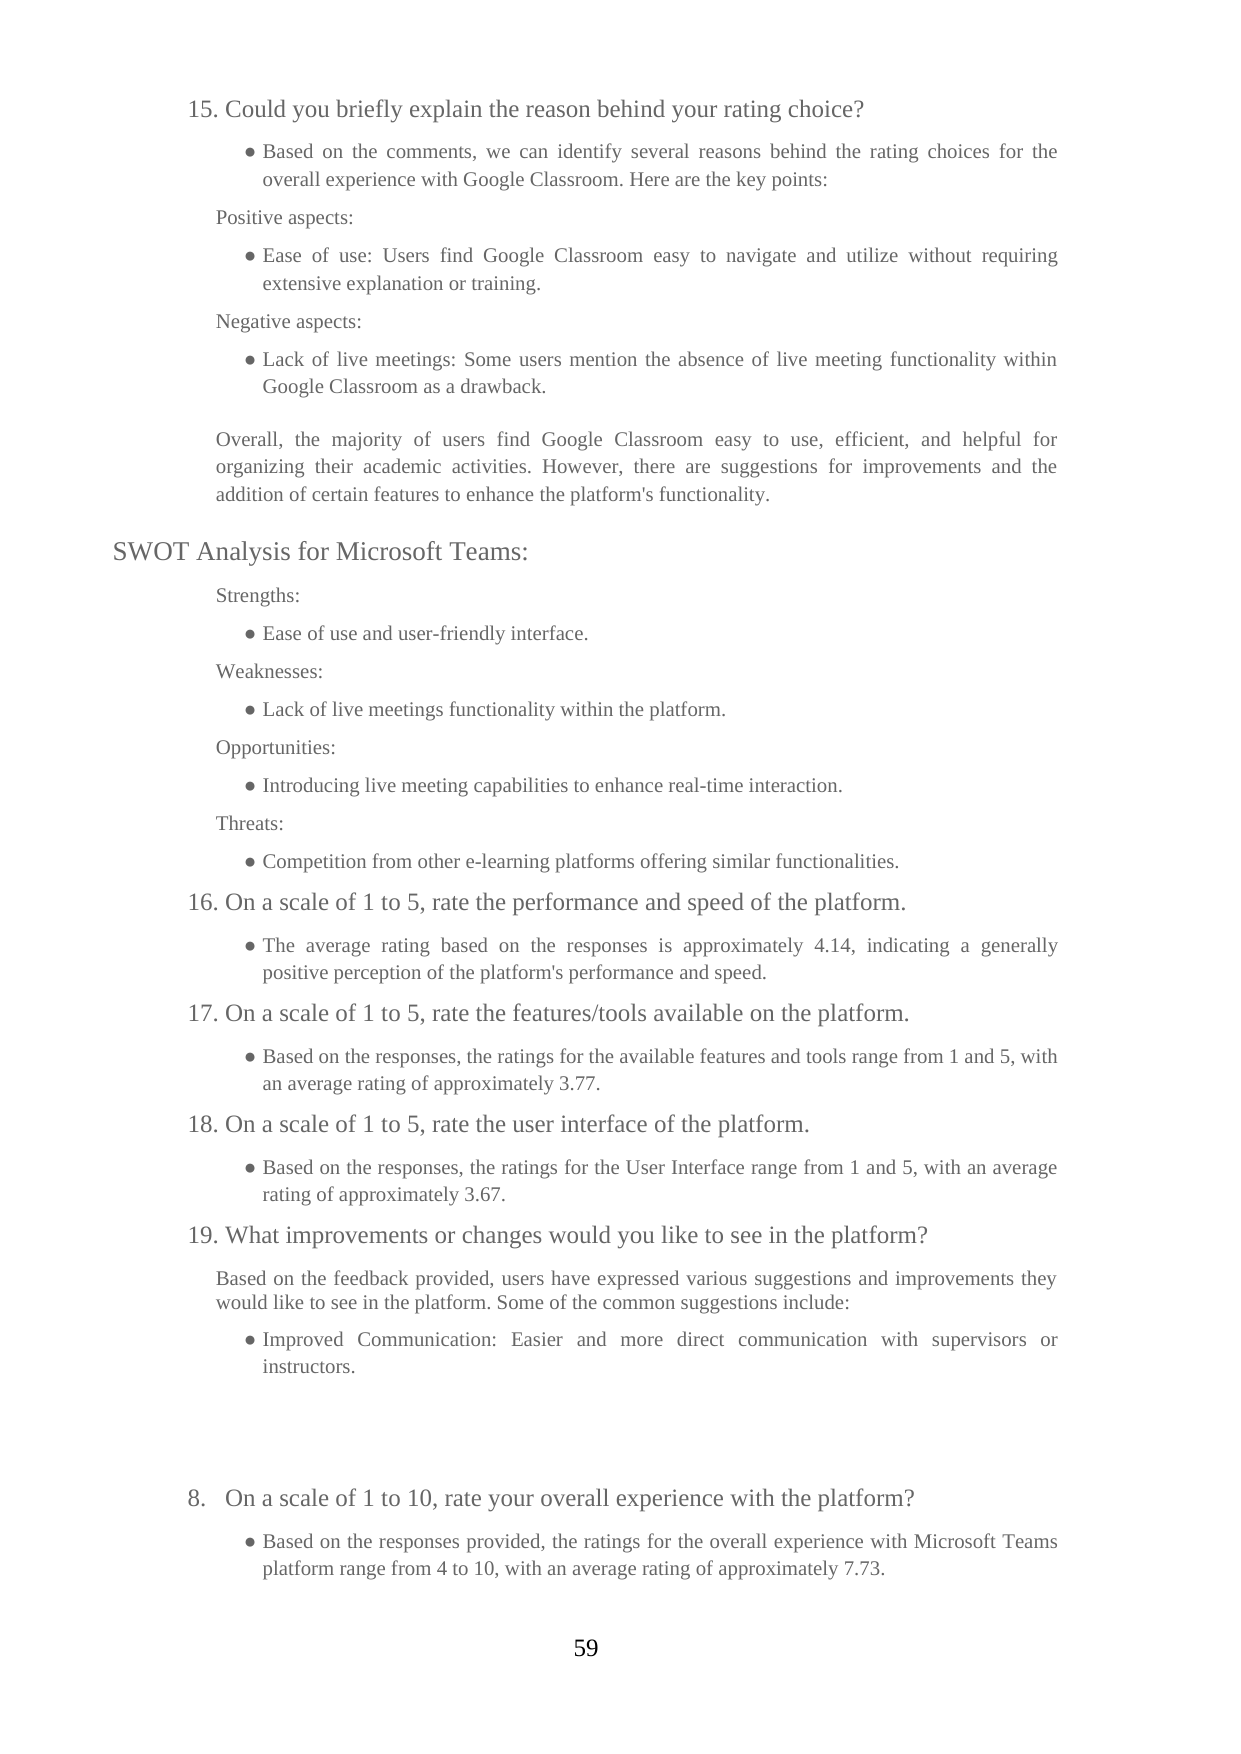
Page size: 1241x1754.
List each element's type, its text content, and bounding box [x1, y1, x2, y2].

list Competition from other e-learning platforms offering similar functionalities. [244, 849, 1059, 873]
text Weaknesses: [216, 659, 1059, 683]
list Based on the responses provided, the ratings for the overall experience with Microsoft Teams platform range from 4 to 10, with an average rating of approximately 7.73. [244, 1529, 1059, 1580]
text SWOT Analysis for Microsoft Teams: [112, 534, 1059, 566]
list Based on the comments, we can identify several reasons behind the rating choices for the overall experience with Google Classroom. Here are the key points: [244, 139, 1059, 191]
list Lack of live meetings functionality within the platform. [244, 697, 1059, 721]
list On a scale of 1 to 5, rate the features/tools available on the platform. [187, 998, 1059, 1027]
text Overall, the majority of users find Google Classroom easy to use, efficient, and helpful for organizing their academic activities. However, there are suggestions for improvements and the addition of certain features to enhance the platform's functionality. [216, 427, 1059, 506]
text Opportunities: [216, 735, 1059, 759]
list On a scale of 1 to 5, rate the performance and speed of the platform. [187, 887, 1059, 916]
list Introducing live meeting capabilities to enhance real-time interaction. [244, 773, 1059, 797]
list Ease of use and user-friendly interface. [244, 621, 1059, 645]
text Threats: [216, 811, 1059, 835]
text Strengths: [216, 583, 1059, 607]
list The average rating based on the responses is approximately 4.14, indicating a generally positive perception of the platform's performance and speed. [244, 932, 1059, 984]
text Negative aspects: [216, 308, 1059, 333]
list On a scale of 1 to 10, rate your overall experience with the platform? [187, 1483, 1059, 1512]
list On a scale of 1 to 5, rate the user interface of the platform. [187, 1109, 1059, 1138]
list Ease of use: Users find Google Classroom easy to navigate and utilize without requiring extensive explanation or training. [244, 243, 1059, 294]
list Lack of live meetings: Some users mention the absence of live meeting functionality within Google Classroom as a drawback. [244, 347, 1059, 398]
list Could you briefly explain the reason behind your rating choice? [187, 94, 1059, 122]
text Based on the feedback provided, users have expressed various suggestions and improvements they would like to see in the platform. Some of the common suggestions include: [216, 1266, 1059, 1314]
list Based on the responses, the ratings for the available features and tools range from 1 and 5, with an average rating of approximately 3.77. [244, 1044, 1059, 1095]
text Positive aspects: [216, 205, 1059, 229]
list Based on the responses, the ratings for the User Interface range from 1 and 5, with an average rating of approximately 3.67. [244, 1155, 1059, 1206]
list What improvements or changes would you like to see in the platform? [187, 1220, 1059, 1249]
list Improved Communication: Easier and more direct communication with supervisors or instructors. [244, 1327, 1059, 1378]
